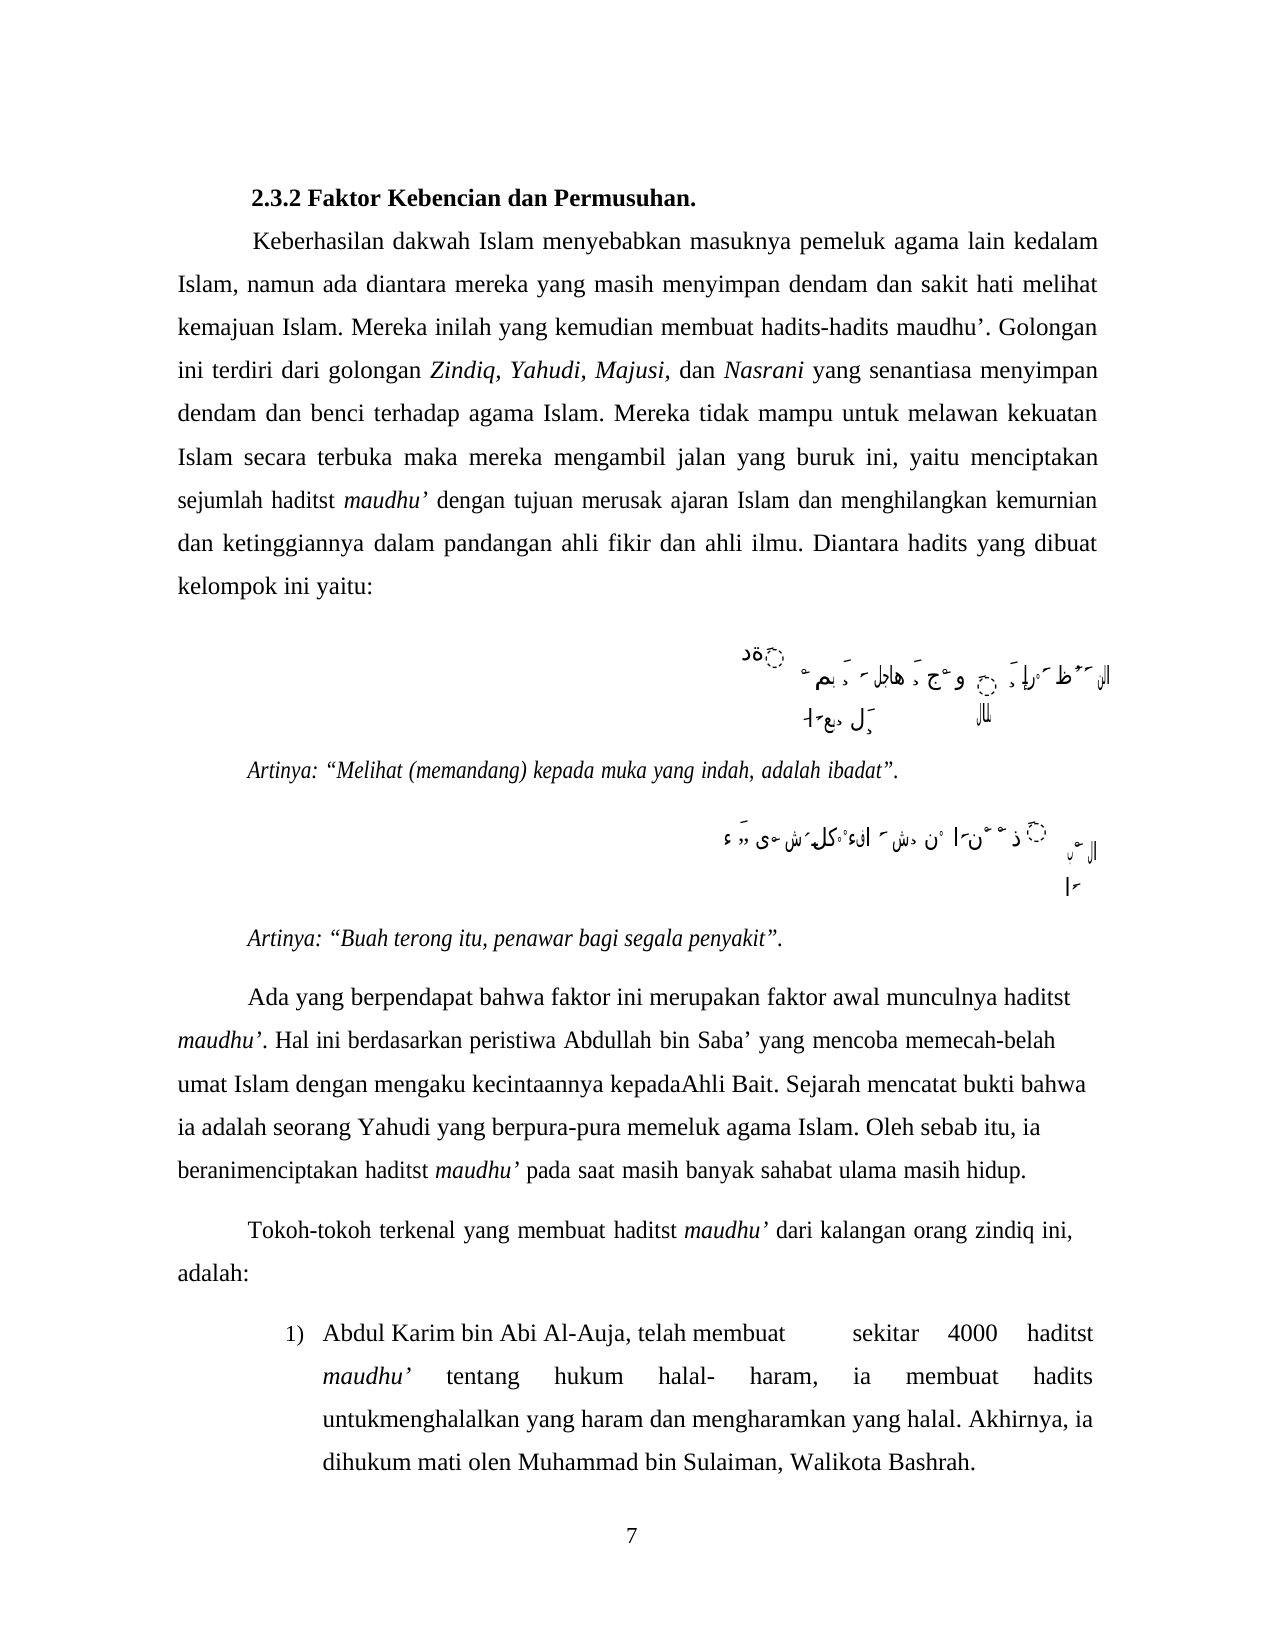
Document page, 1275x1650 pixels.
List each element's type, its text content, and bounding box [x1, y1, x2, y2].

text Artinya: “Buah terong itu, penawar bagi segala penyakit”. [247, 923, 1110, 951]
text َىلال [976, 661, 993, 727]
text Keberhasilan dakwah Islam menyebabkan masuknya pemeluk agama lain kedalam Islam, namun ada diantara mereka yang masih menyimpan dendam dan sakit hati melihat kemajuan Islam. Mereka inilah yang kemudian membuat hadits-hadits maudhu’. Golongan ini terdiri dari golongan Zindiq, Yahudi, Majusi, dan Nasrani yang senantiasa menyimpan dendam dan benci terhadap agama Islam. Mereka tidak mampu untuk melawan kekuatan Islam secara terbuka maka mereka mengambil jalan yang buruk ini, yaitu menciptakan sejumlah haditst maudhu’ dengan tujuan merusak ajaran Islam dan menghilangkan kemurnian dan ketinggiannya dalam pandangan ahli fikir dan ahli ilmu. Diantara hadits yang dibuat kelompok ini yaitu: [177, 226, 1098, 600]
text و ˚َج ¸َ هاجل ´َ ¸َ يم ˚َ ¸َل ¸بع´َا َ [797, 654, 965, 741]
text الن ´َ’َظ ´َ˚رإ ¸َ [1007, 656, 1110, 698]
text Artinya: “Melihat (memandang) kepada muka yang indah, adalah ibadat”. [247, 755, 1043, 784]
text ال ˚َب ´َا [1060, 837, 1110, 908]
text Ada yang berpendapat bahwa faktor ini merupakan faktor awal munculnya haditst maudhu’. Hal ini berdasarkan peristiwa Abdullah bin Saba’ yang mencoba memecah-belah umat Islam dengan mengaku kecintaannya kepadaAhli Bait. Sejarah mencatat bukti bahwa ia adalah seorang Yahudi yang berpura-pura memeluk agama Islam. Oleh sebab itu, ia beranimenciptakan haditst maudhu’ pada saat masih banyak sahabat ulama masih hidup. [177, 982, 1088, 1184]
list Abdul Karim bin Abi Al-Auja, telah membuat sekitar 4000 haditst maudhu’ tentang hukum halal- haram, ia membuat hadits untukmenghalalkan yang haram dan mengharamkan yang halal. Akhirnya, ia dihukum mati olen Muhammad bin Sulaiman, Walikota Bashrah. [285, 1318, 1093, 1476]
text Tokoh-tokoh terkenal yang membuat haditst maudhu’ dari kalangan orang zindiq ini, adalah: [177, 1215, 1110, 1287]
subtitle Faktor Kebencian dan Permusuhan. [251, 183, 1110, 211]
text َةد [167, 637, 785, 671]
text َذ ˚َ ˚َن´َا ˚ن ¸ش ´َ افء˚˚كل´ش ˚َى „َ ء [167, 815, 1043, 862]
